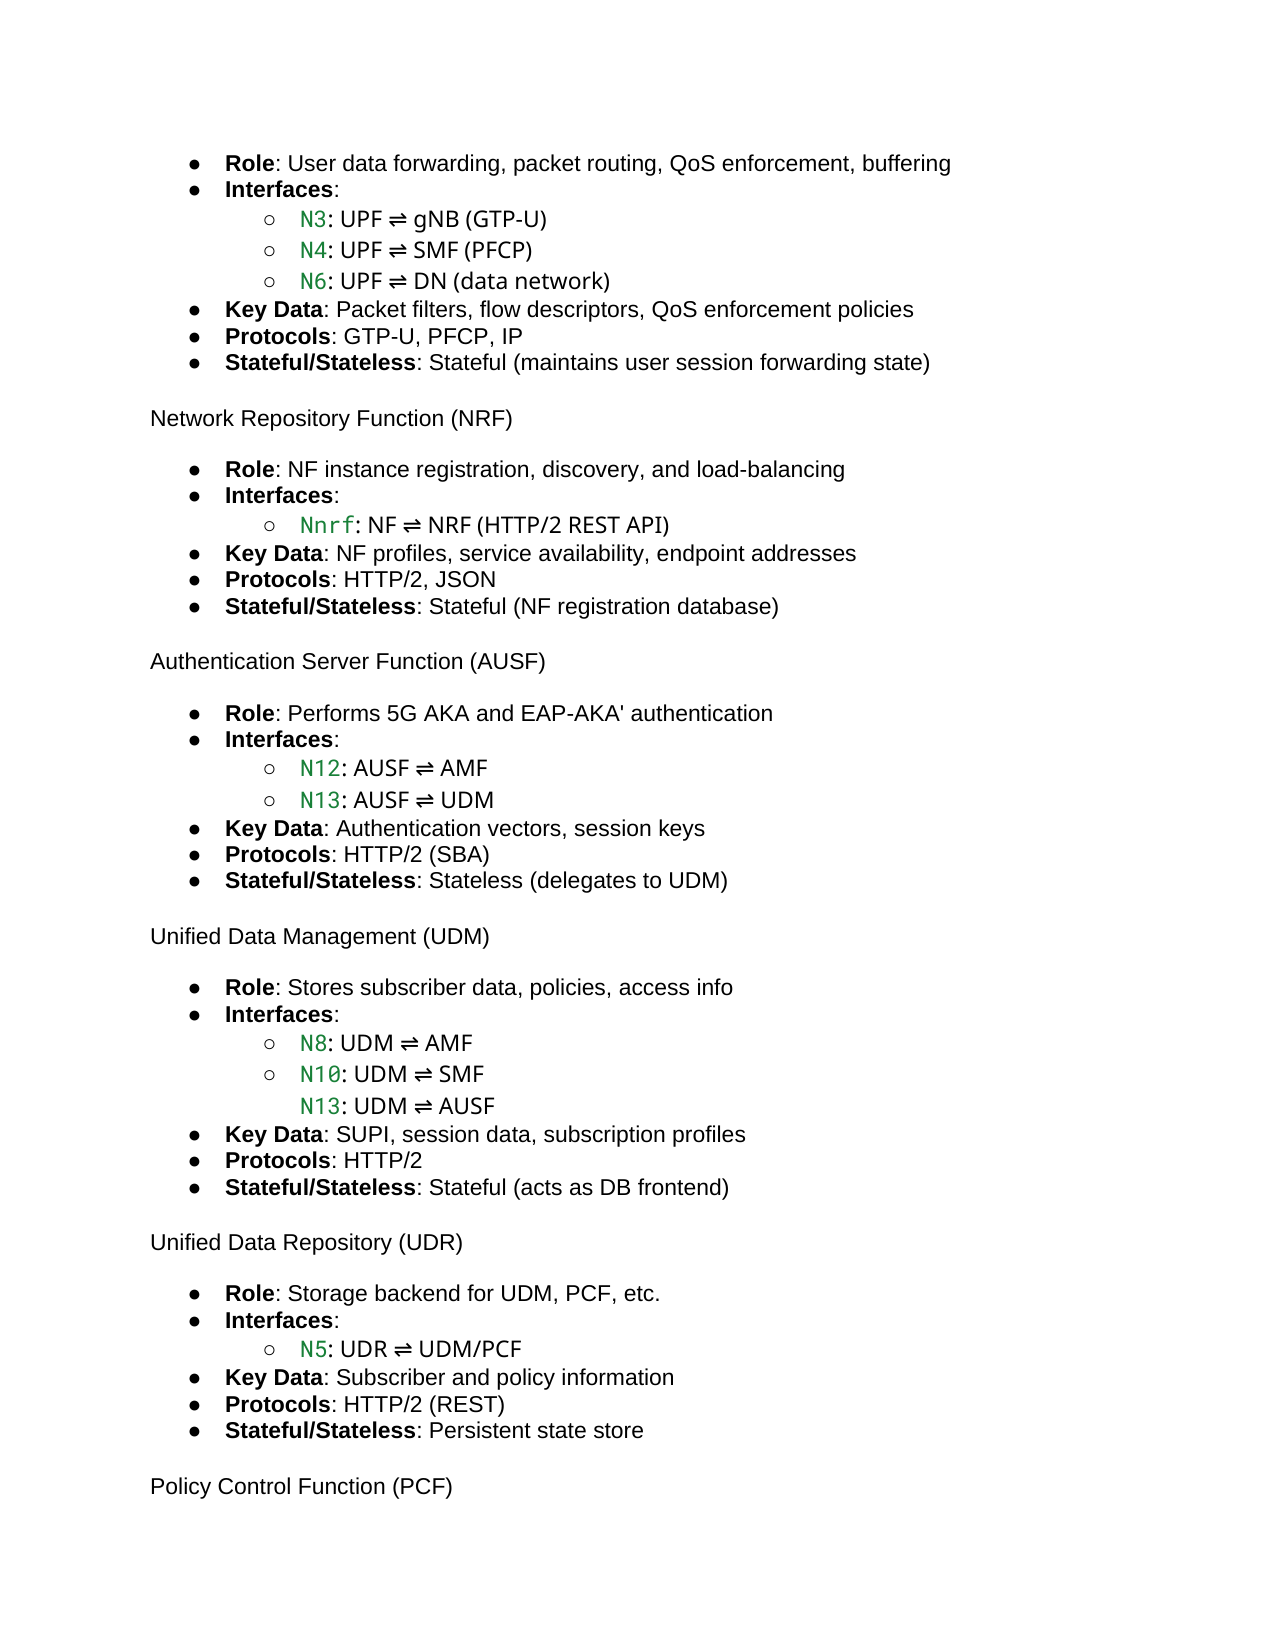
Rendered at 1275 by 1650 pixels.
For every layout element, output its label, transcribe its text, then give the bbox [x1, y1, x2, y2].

text Authentication Server Function (AUSF) [150, 648, 1125, 674]
list Interfaces: [187, 1307, 1125, 1333]
list N8: UDM ⇌ AMF [262, 1027, 1125, 1058]
list Key Data: Subscriber and policy information [187, 1364, 1125, 1391]
list Stateful/Stateless: Stateful (maintains user session forwarding state) [187, 349, 1125, 376]
list Protocols: HTTP/2 (REST) [187, 1391, 1125, 1417]
list Protocols: HTTP/2, JSON [187, 566, 1125, 593]
list N4: UPF ⇌ SMF (PFCP) [262, 234, 1125, 265]
list Role: Performs 5G AKA and EAP-AKA' authentication [187, 699, 1125, 726]
list N13: AUSF ⇌ UDM [262, 783, 1125, 815]
text Policy Control Function (PCF) [150, 1473, 1125, 1499]
list Role: NF instance registration, discovery, and load-balancing [187, 456, 1125, 482]
text Unified Data Management (UDM) [150, 923, 1125, 949]
list Role: Stores subscriber data, policies, access info [187, 974, 1125, 1001]
list Role: Storage backend for UDM, PCF, etc. [187, 1280, 1125, 1307]
list Key Data: Authentication vectors, session keys [187, 815, 1125, 841]
list N10: UDM ⇌ SMF N13: UDM ⇌ AUSF [262, 1058, 1125, 1121]
list Stateful/Stateless: Stateful (NF registration database) [187, 593, 1125, 619]
list Key Data: NF profiles, service availability, endpoint addresses [187, 540, 1125, 566]
text Network Repository Function (NRF) [150, 405, 1125, 431]
list Protocols: HTTP/2 (SBA) [187, 841, 1125, 867]
list N5: UDR ⇌ UDM/PCF [262, 1333, 1125, 1364]
list Key Data: Packet filters, flow descriptors, QoS enforcement policies [187, 296, 1125, 323]
list N6: UPF ⇌ DN (data network) [262, 265, 1125, 296]
list N3: UPF ⇌ gNB (GTP-U) [262, 203, 1125, 234]
list N12: AUSF ⇌ AMF [262, 752, 1125, 783]
list Interfaces: [187, 482, 1125, 509]
list Stateful/Stateless: Persistent state store [187, 1417, 1125, 1443]
list Role: User data forwarding, packet routing, QoS enforcement, buffering [187, 150, 1125, 176]
list Key Data: SUPI, session data, subscription profiles [187, 1121, 1125, 1147]
list Nnrf: NF ⇌ NRF (HTTP/2 REST API) [262, 509, 1125, 540]
list Interfaces: [187, 176, 1125, 203]
list Stateful/Stateless: Stateless (delegates to UDM) [187, 867, 1125, 894]
list Interfaces: [187, 1001, 1125, 1027]
list Stateful/Stateless: Stateful (acts as DB frontend) [187, 1173, 1125, 1200]
list Protocols: GTP-U, PFCP, IP [187, 323, 1125, 349]
list Protocols: HTTP/2 [187, 1147, 1125, 1173]
text Unified Data Repository (UDR) [150, 1229, 1125, 1255]
list Interfaces: [187, 726, 1125, 752]
